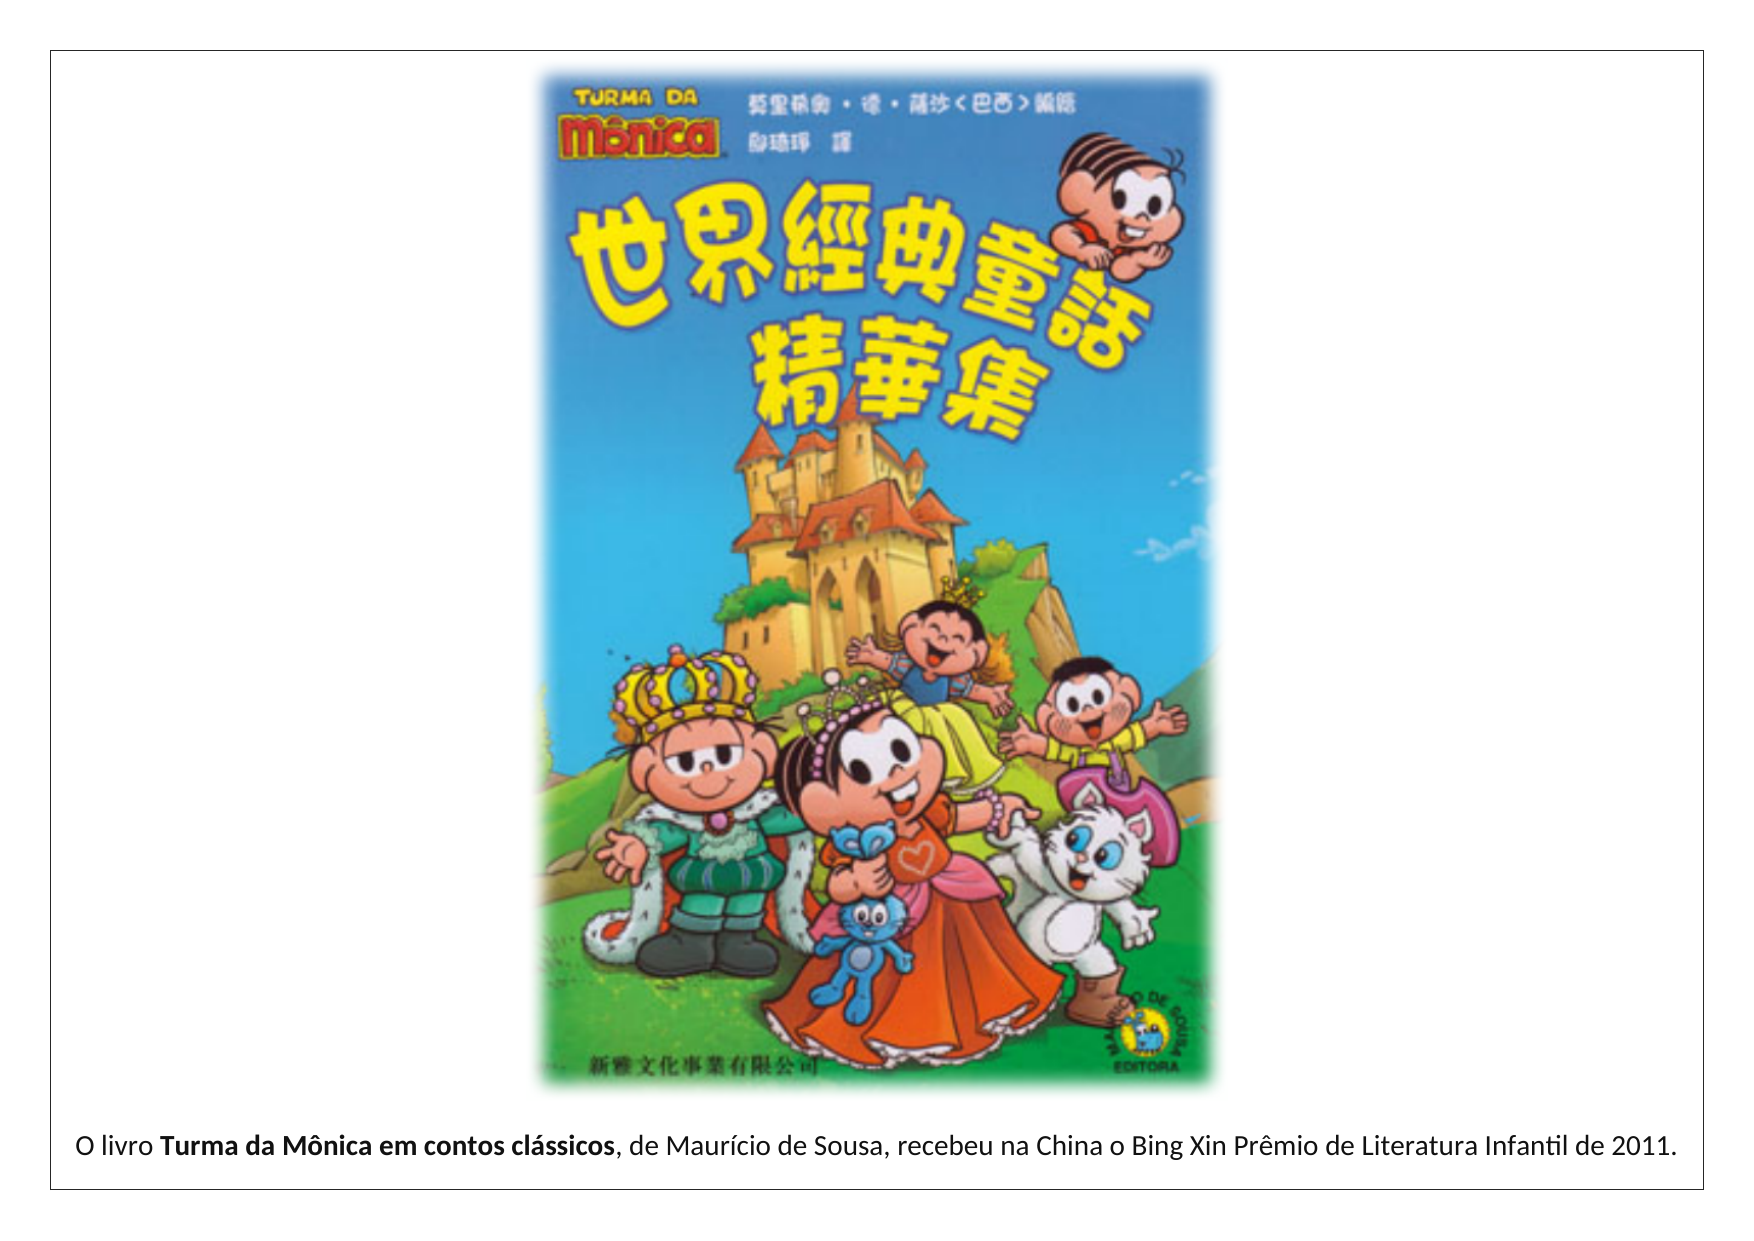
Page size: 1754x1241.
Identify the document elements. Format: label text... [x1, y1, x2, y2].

picture [556, 88, 1198, 1071]
text O livro Turma da Mônica em contos clássicos, de Maurício de Sousa, recebeu na China o Bing Xin Prêmio de Literatura Infantil de 2011. [59, 1127, 1695, 1163]
